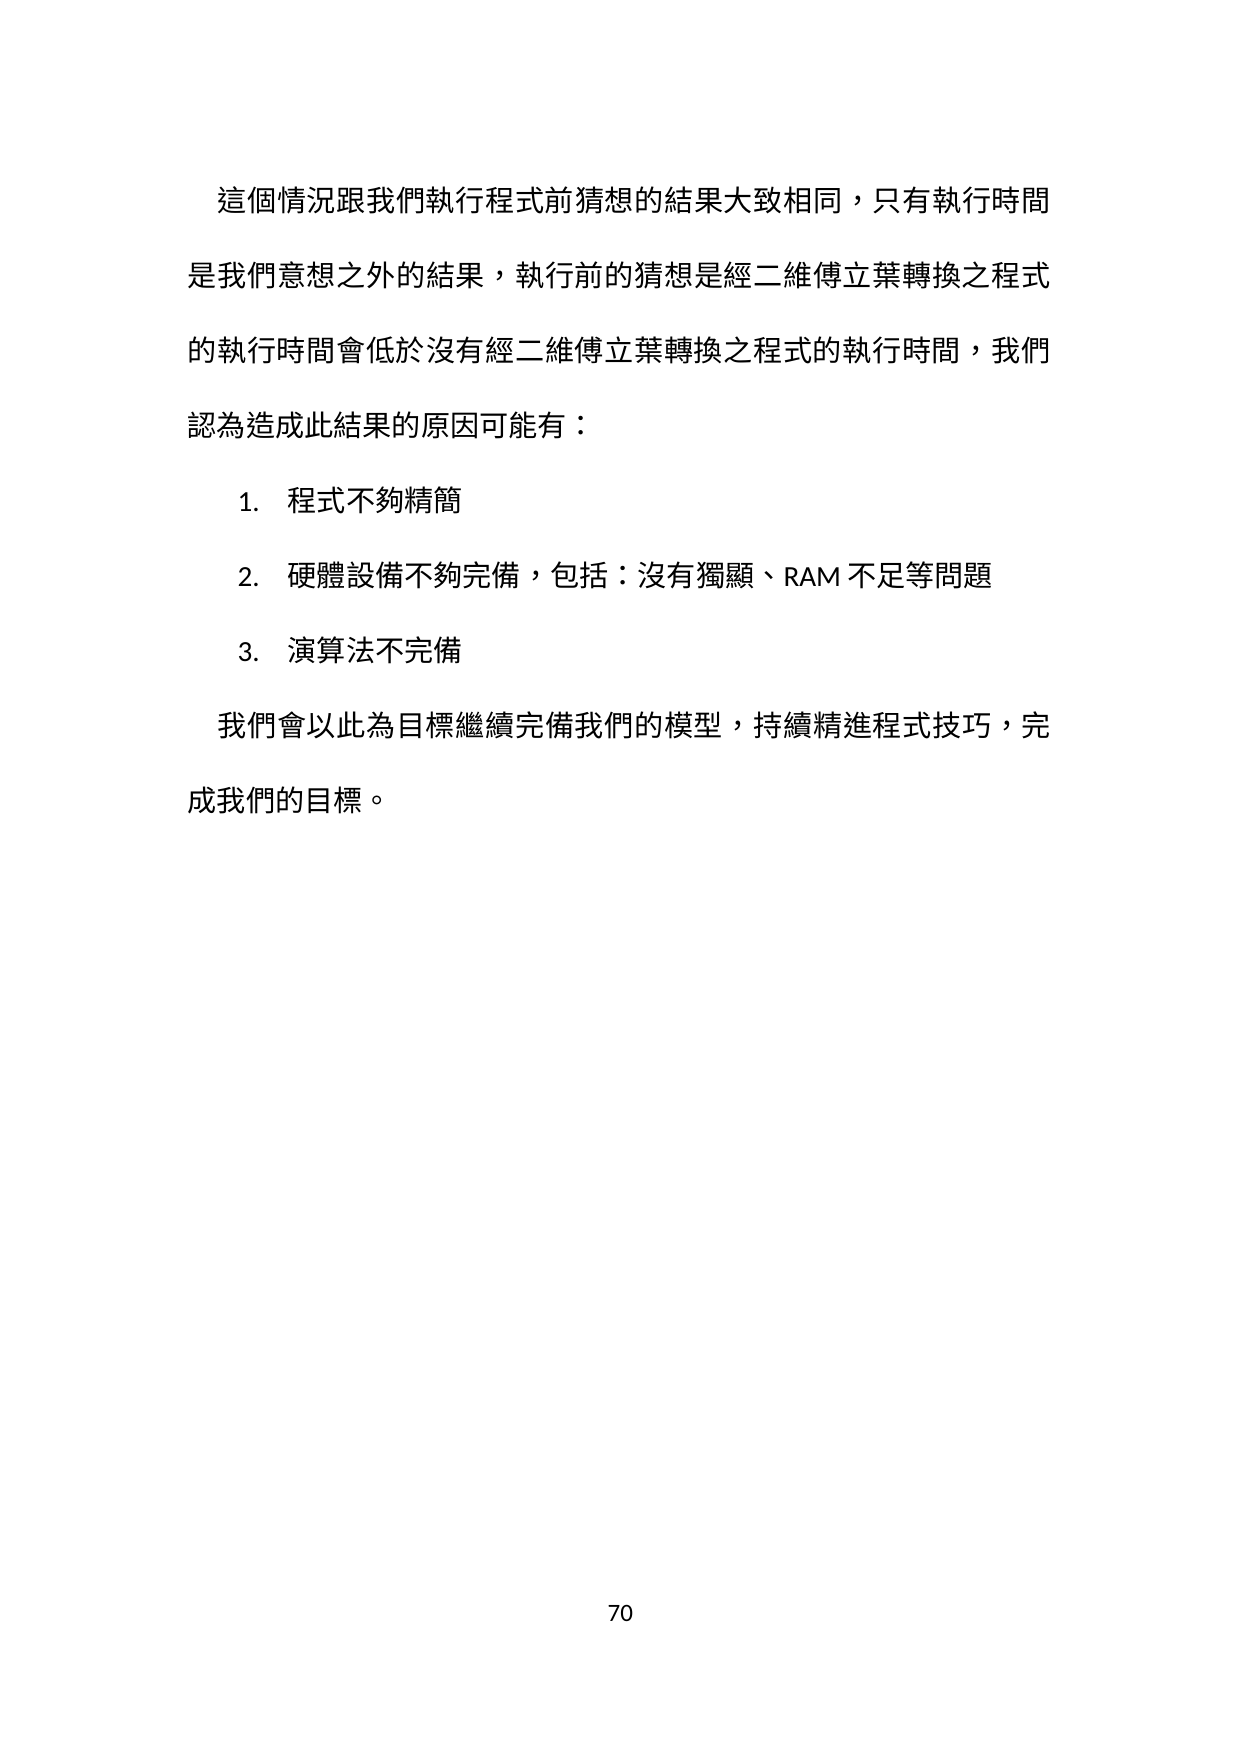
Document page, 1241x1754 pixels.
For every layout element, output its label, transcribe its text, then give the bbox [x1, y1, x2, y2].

text 我們會以此為目標繼續完備我們的模型，持續精進程式技巧，完成我們的目標。 [187, 686, 1053, 836]
list 硬體設備不夠完備，包括：沒有獨顯、RAM不足等問題 [237, 536, 1053, 611]
list 程式不夠精簡 [237, 461, 1053, 536]
text 這個情況跟我們執行程式前猜想的結果大致相同，只有執行時間是我們意想之外的結果，執行前的猜想是經二維傅立葉轉換之程式的執行時間會低於沒有經二維傅立葉轉換之程式的執行時間，我們認為造成此結果的原因可能有： [187, 161, 1053, 461]
list 演算法不完備 [237, 611, 1053, 686]
